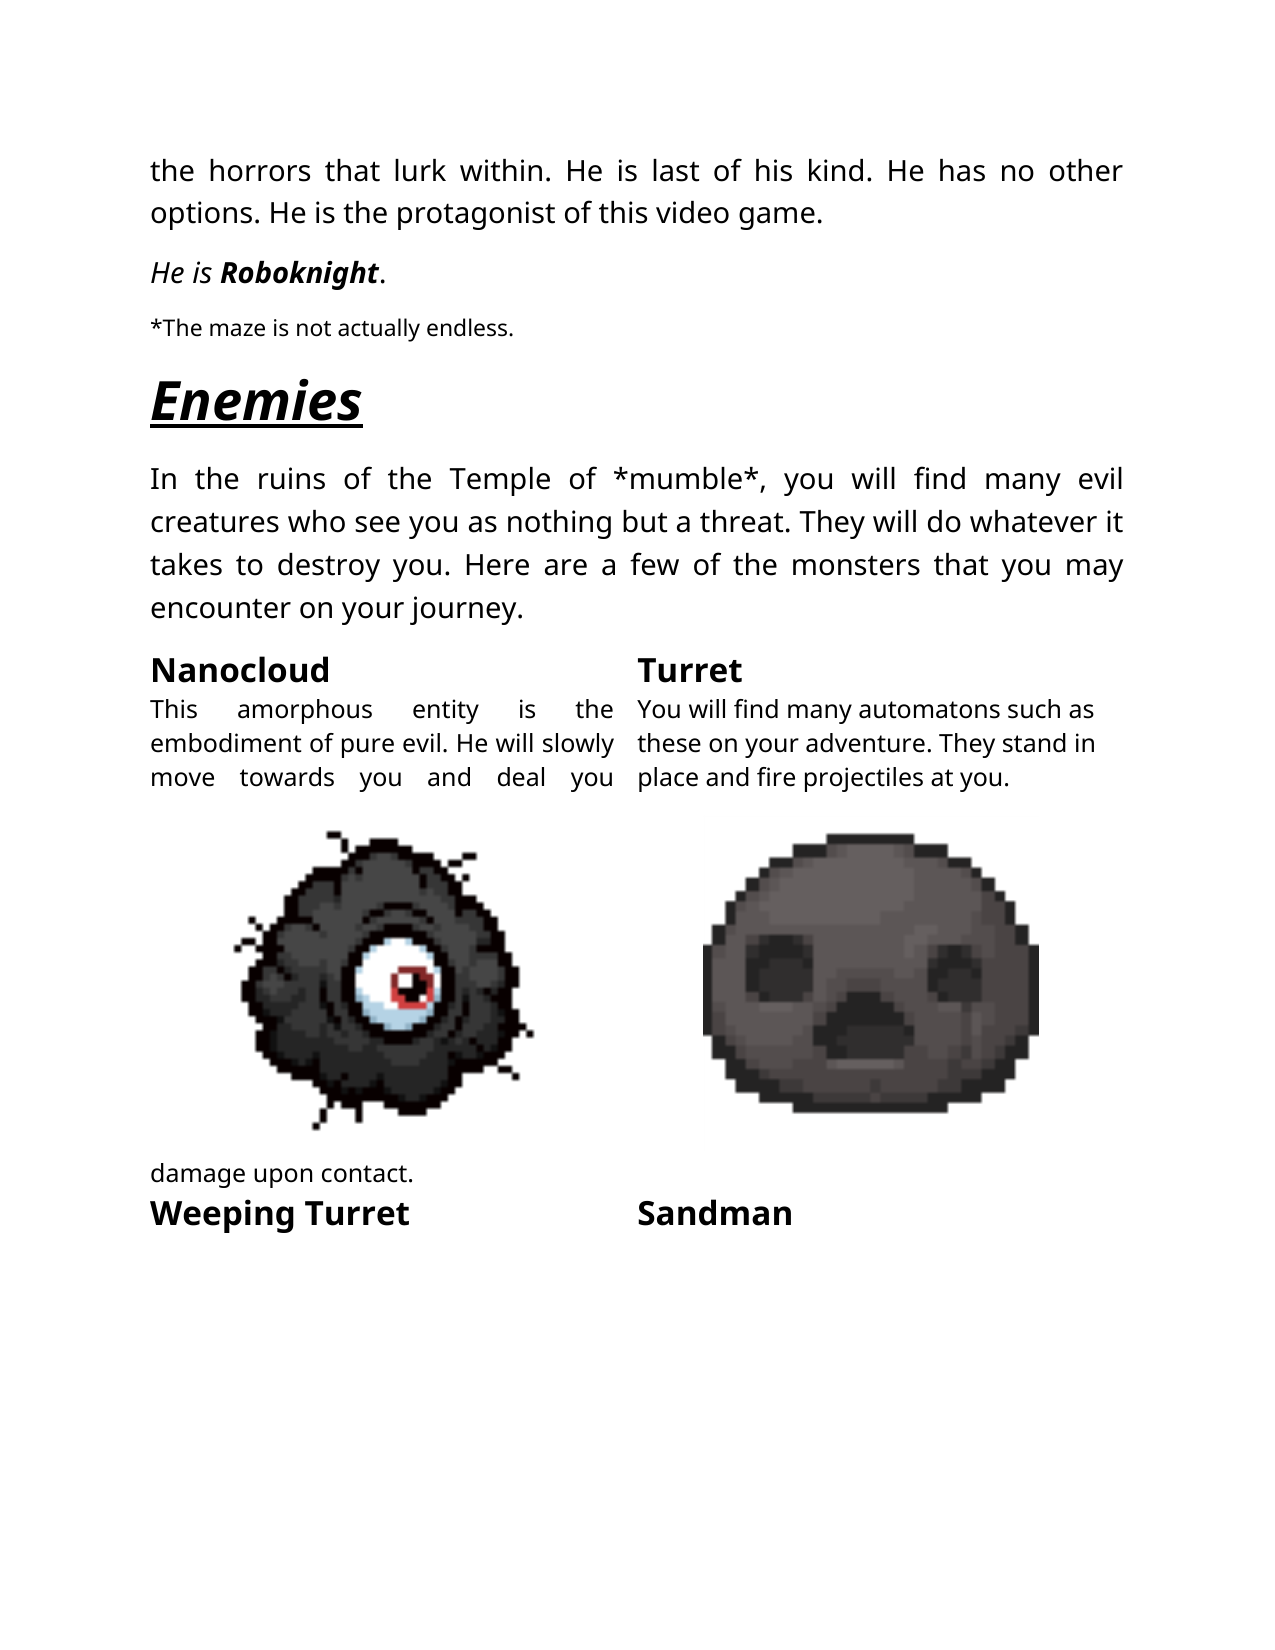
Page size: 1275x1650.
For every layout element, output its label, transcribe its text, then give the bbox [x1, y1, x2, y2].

text Enemies [150, 362, 1125, 436]
table_header Nanocloud This amorphous entity is the embodiment of pure evil. He will slowly move towards you and deal you damage upon contact. [139, 646, 626, 1190]
picture [207, 815, 549, 1156]
text He is Roboknight. [150, 252, 1125, 292]
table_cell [139, 1190, 626, 1235]
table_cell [626, 1190, 1113, 1235]
text In the ruins of the Temple of *mumble*, you will find many evil creatures who see you as nothing but a threat. They will do whatever it takes to destroy you. Here are a few of the monsters that you may encounter on your journey. [150, 458, 1125, 627]
text *The maze is not actually endless. [150, 312, 1125, 343]
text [150, 150, 1125, 232]
table_header Turret You will find many automatons such as these on your adventure. They stand in place and fire projectiles at you. [626, 646, 1113, 1190]
